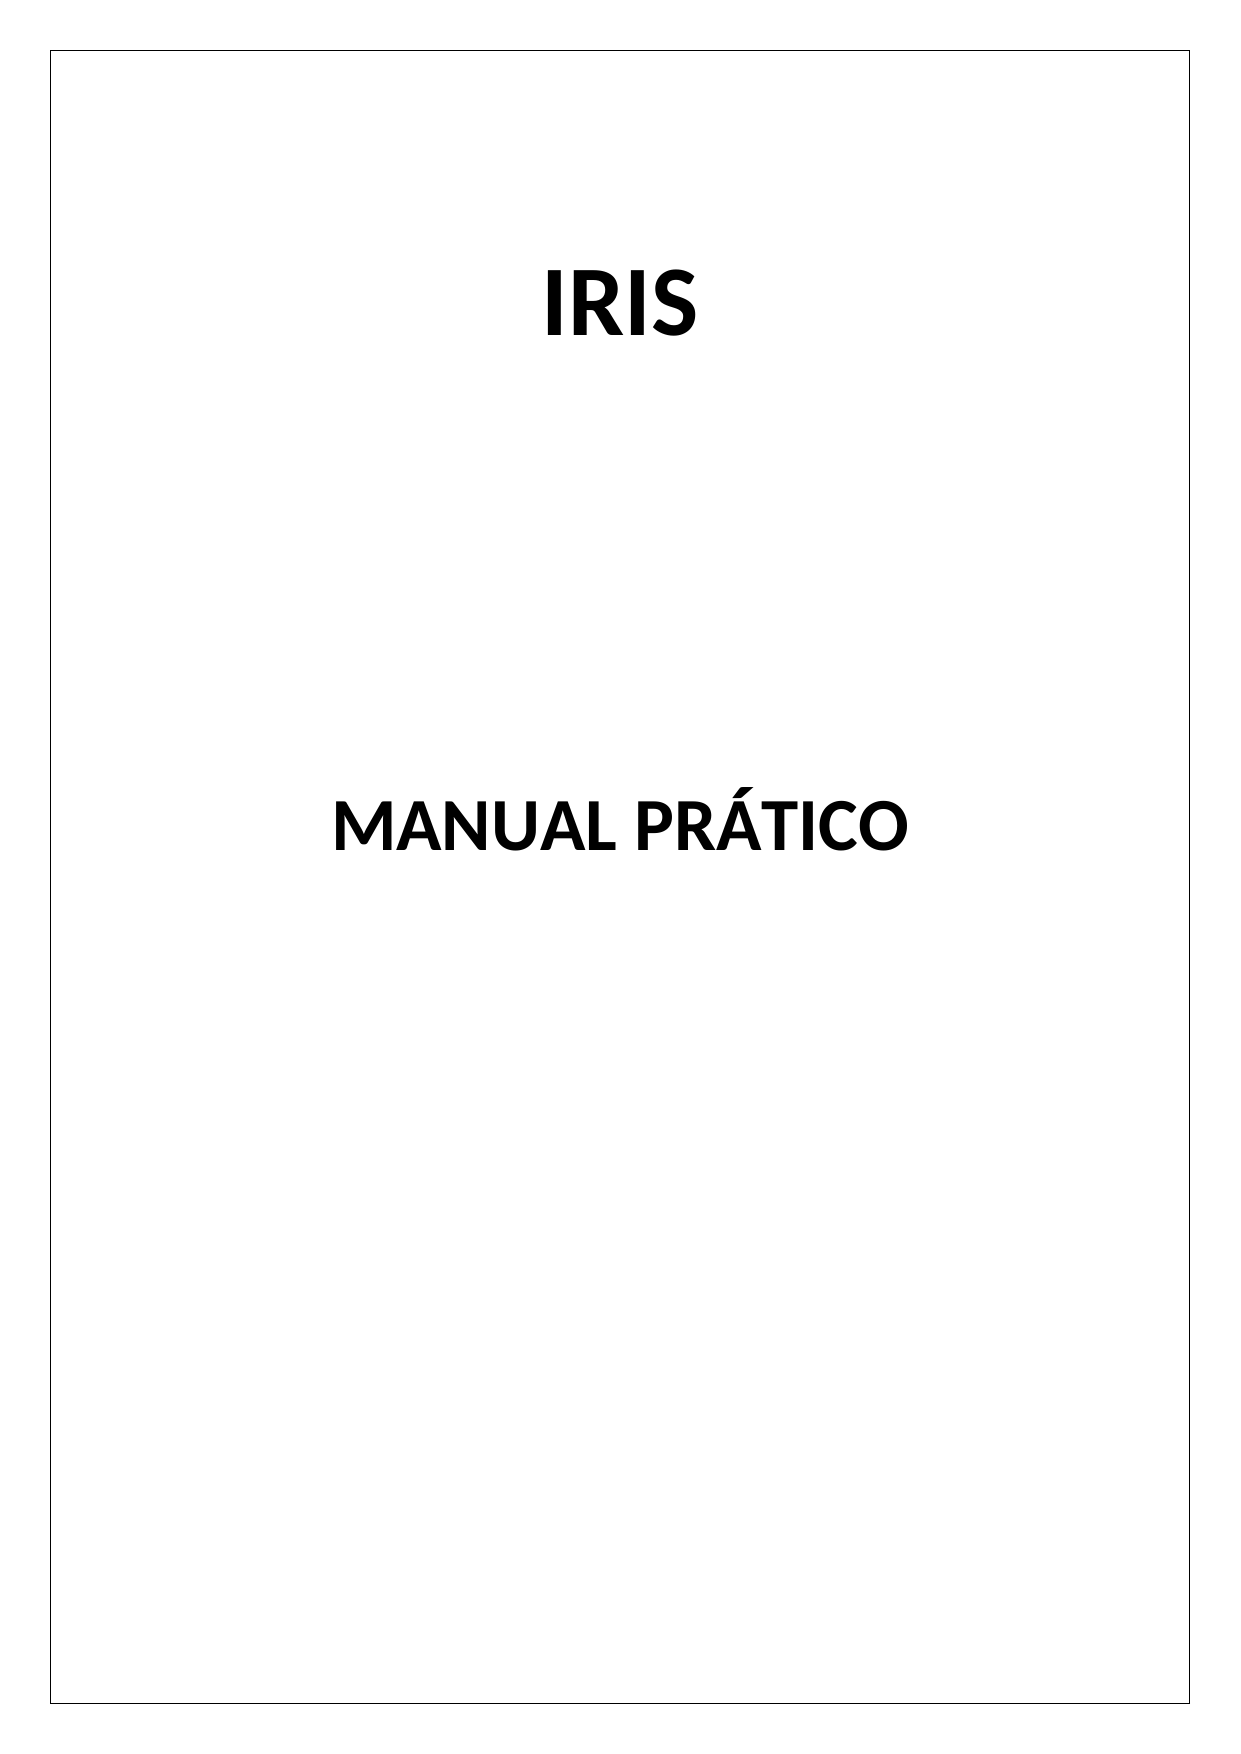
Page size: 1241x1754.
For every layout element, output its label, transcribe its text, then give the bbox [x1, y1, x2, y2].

text MANUAL PRÁTICO [177, 778, 1063, 869]
text IRIS [177, 238, 1063, 361]
